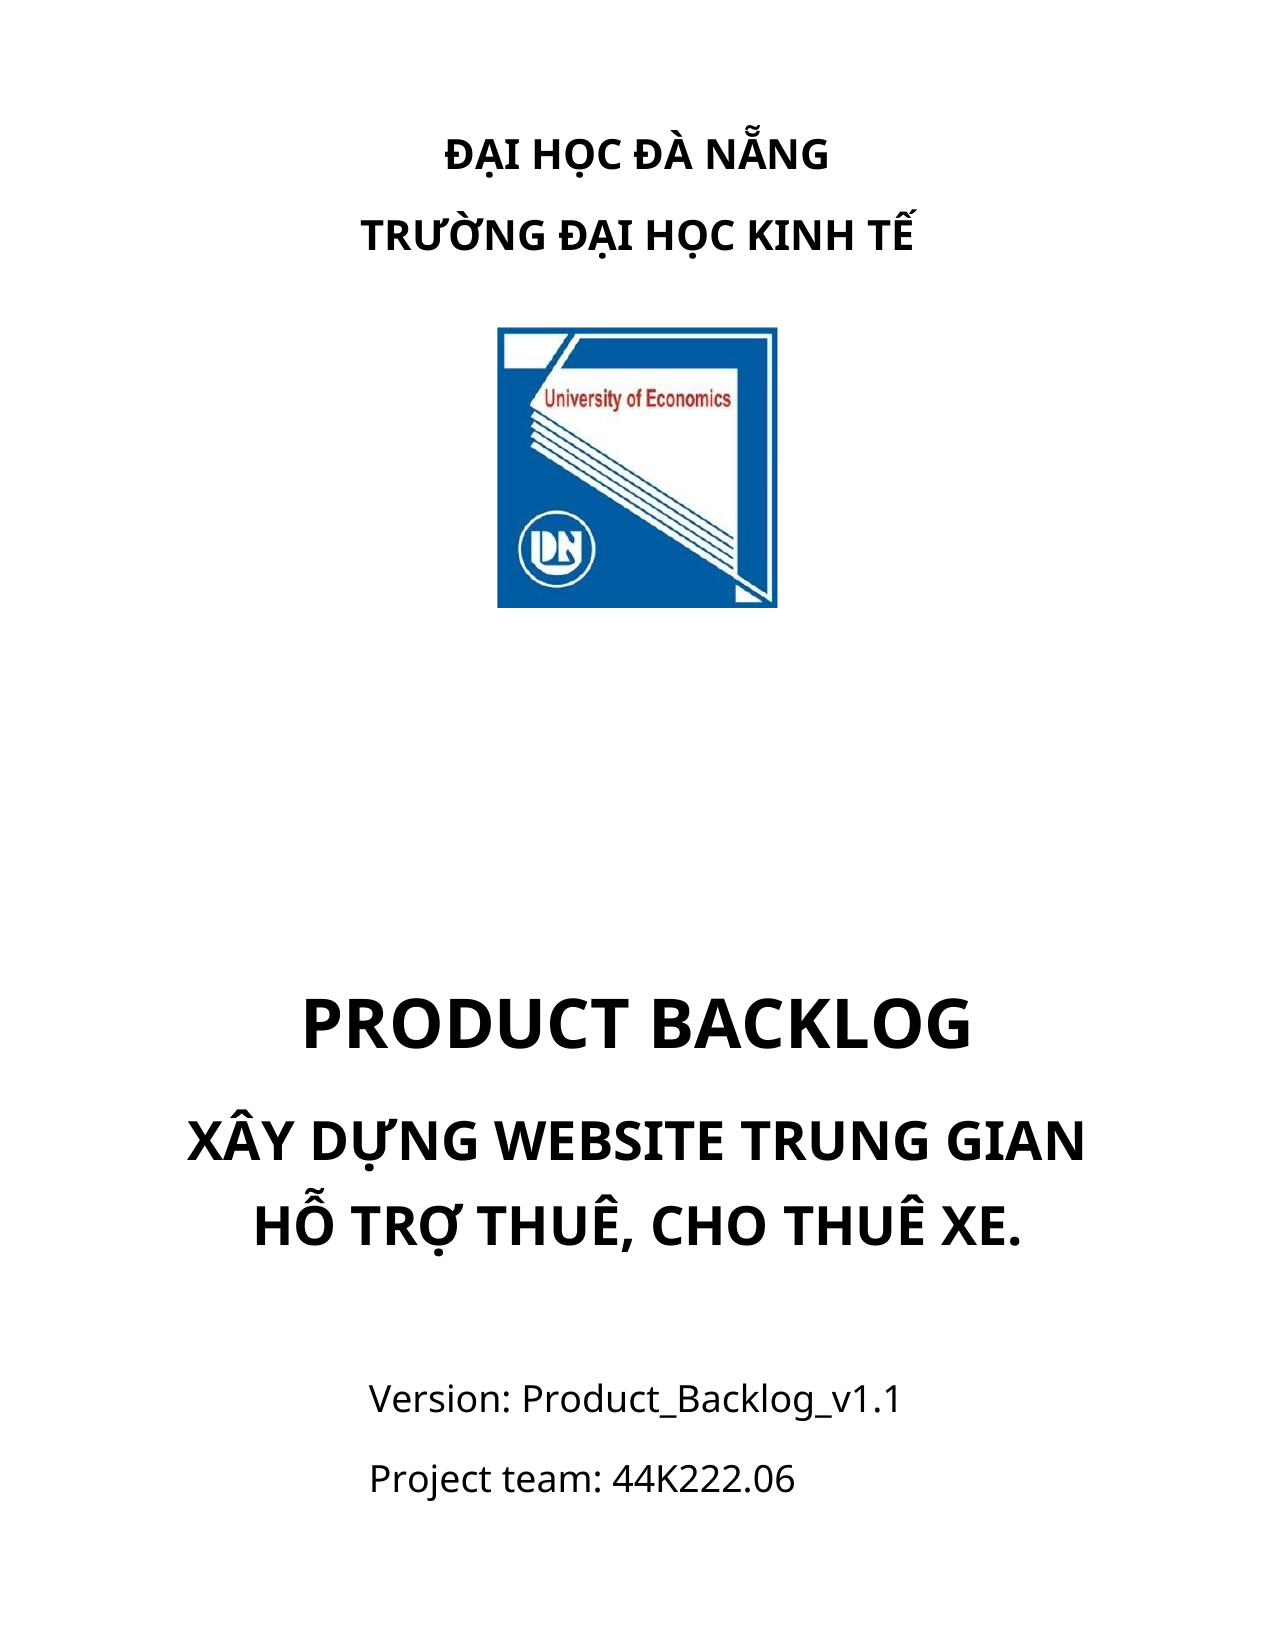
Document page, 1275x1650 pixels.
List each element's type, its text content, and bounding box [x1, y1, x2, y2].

text Version: Product_Backlog_v1.1 [369, 1373, 1125, 1424]
text PRODUCT BACKLOG [150, 974, 1125, 1068]
picture [497, 327, 778, 608]
text ĐẠI HỌC ĐÀ NẴNG [150, 125, 1125, 182]
text Project team: 44K222.06 [369, 1452, 1125, 1503]
text XÂY DỰNG WEBSITE TRUNG GIAN HỖ TRỢ THUÊ, CHO THUÊ XE. [150, 1103, 1125, 1261]
text TRƯỜNG ĐẠI HỌC KINH TẾ [150, 206, 1125, 262]
